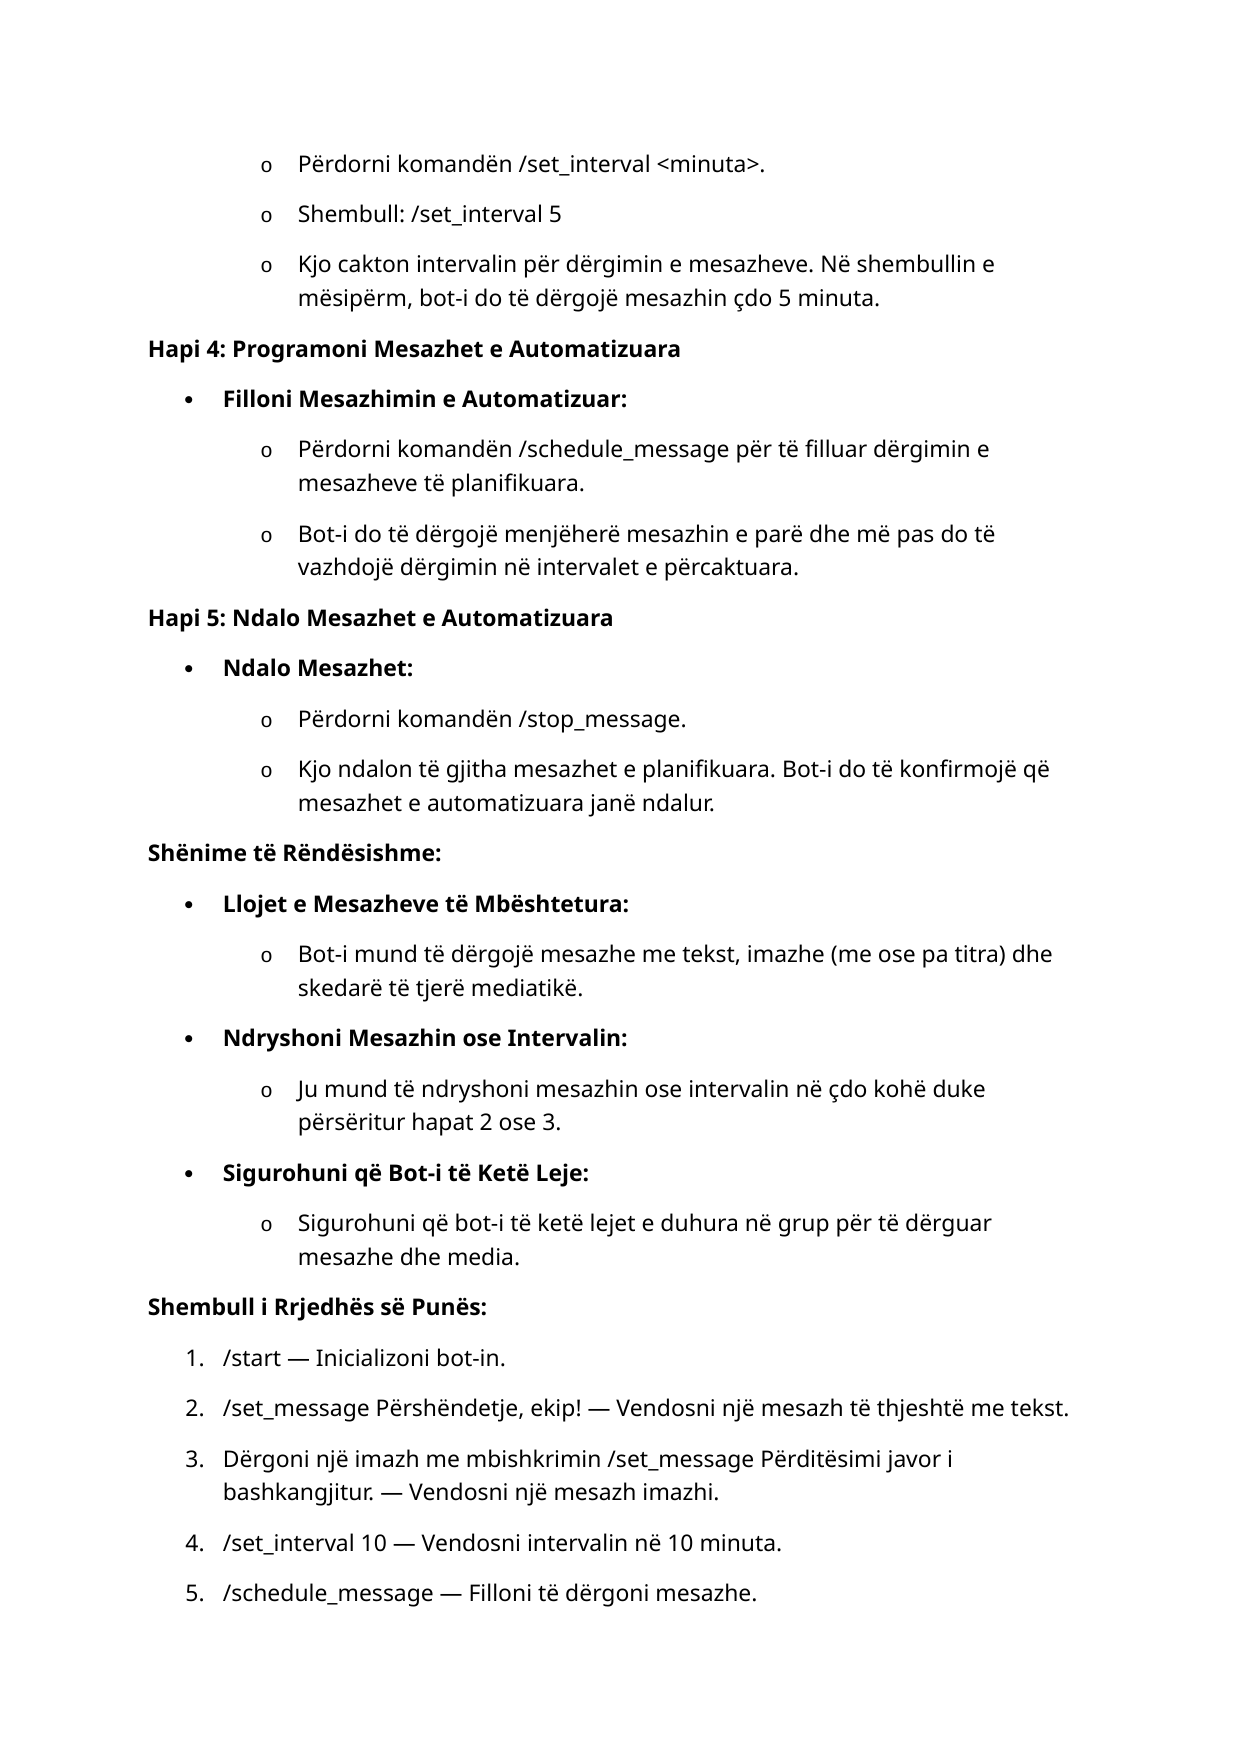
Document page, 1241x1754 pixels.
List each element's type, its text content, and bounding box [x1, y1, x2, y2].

list Ndalo Mesazhet: [185, 652, 1093, 683]
text Hapi 4: Programoni Mesazhet e Automatizuara [148, 333, 1093, 364]
text Shënime të Rëndësishme: [148, 837, 1093, 868]
text Shembull i Rrjedhës së Punës: [148, 1291, 1093, 1323]
list Sigurohuni që Bot-i të Ketë Leje: [185, 1157, 1093, 1188]
list Kjo ndalon të gjitha mesazhet e planifikuara. Bot-i do të konfirmojë që mesazhet e automatizuara janë ndalur. [260, 753, 1093, 818]
text Hapi 5: Ndalo Mesazhet e Automatizuara [148, 602, 1093, 633]
list Kjo cakton intervalin për dërgimin e mesazheve. Në shembullin e mësipërm, bot-i do të dërgojë mesazhin çdo 5 minuta. [260, 248, 1093, 313]
list /set_interval 10 — Vendosni intervalin në 10 minuta. [185, 1527, 1093, 1558]
list Filloni Mesazhimin e Automatizuar: [185, 383, 1093, 414]
list Përdorni komandën /set_interval <minuta>. [260, 148, 1093, 179]
list Ju mund të ndryshoni mesazhin ose intervalin në çdo kohë duke përsëritur hapat 2 ose 3. [260, 1073, 1093, 1138]
list Ndryshoni Mesazhin ose Intervalin: [185, 1022, 1093, 1053]
list Dërgoni një imazh me mbishkrimin /set_message Përditësimi javor i bashkangjitur. — Vendosni një mesazh imazhi. [185, 1443, 1093, 1508]
list Llojet e Mesazheve të Mbështetura: [185, 888, 1093, 919]
list Përdorni komandën /stop_message. [260, 703, 1093, 734]
list Shembull: /set_interval 5 [260, 198, 1093, 229]
list /start — Inicializoni bot-in. [185, 1342, 1093, 1373]
list Përdorni komandën /schedule_message për të filluar dërgimin e mesazheve të planifikuara. [260, 433, 1093, 498]
list /schedule_message — Filloni të dërgoni mesazhe. [185, 1577, 1093, 1608]
list Sigurohuni që bot-i të ketë lejet e duhura në grup për të dërguar mesazhe dhe media. [260, 1207, 1093, 1272]
list /set_message Përshëndetje, ekip! — Vendosni një mesazh të thjeshtë me tekst. [185, 1392, 1093, 1423]
list Bot-i do të dërgojë menjëherë mesazhin e parë dhe më pas do të vazhdojë dërgimin në intervalet e përcaktuara. [260, 518, 1093, 583]
list Bot-i mund të dërgojë mesazhe me tekst, imazhe (me ose pa titra) dhe skedarë të tjerë mediatikë. [260, 938, 1093, 1003]
